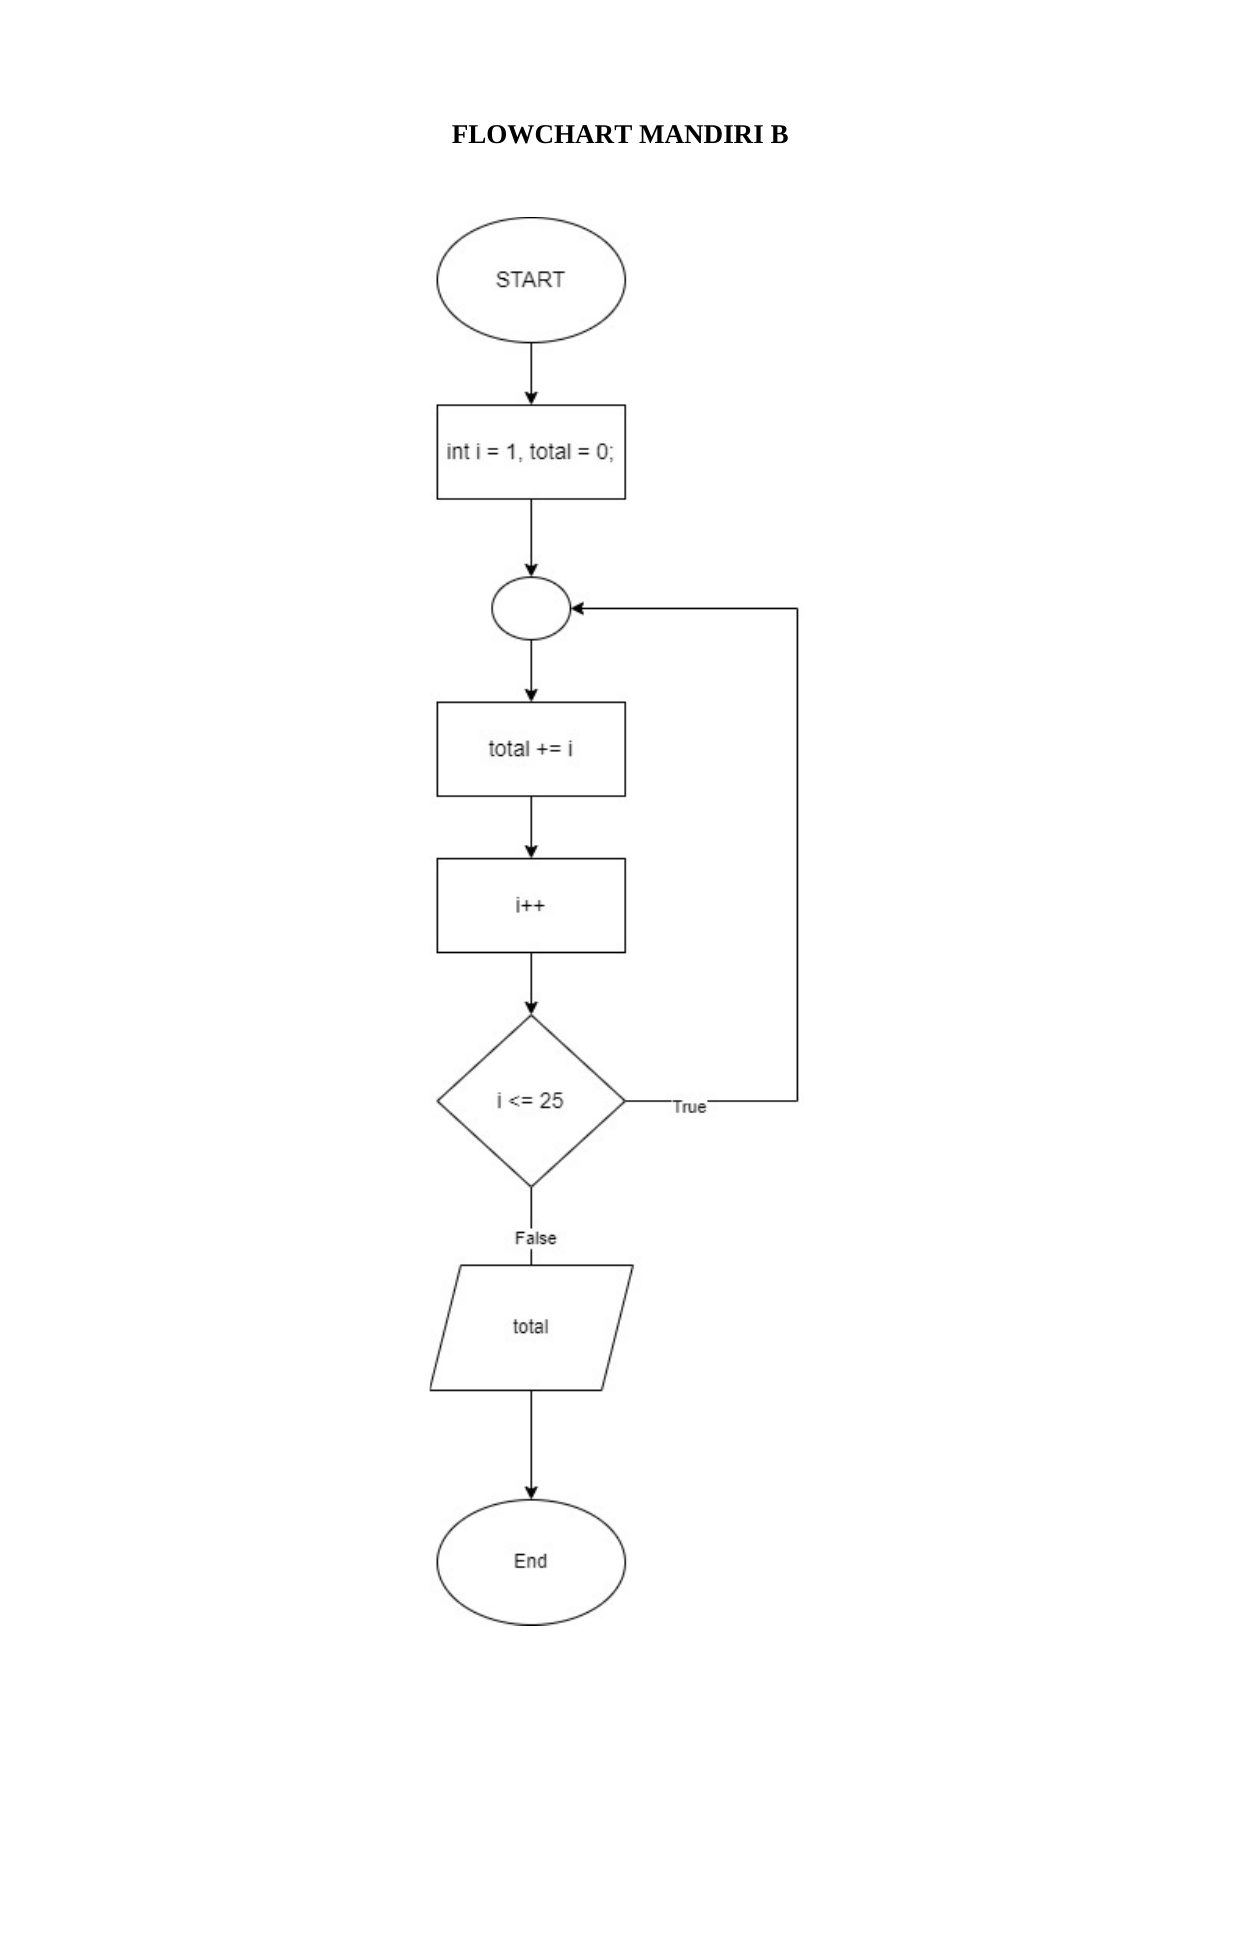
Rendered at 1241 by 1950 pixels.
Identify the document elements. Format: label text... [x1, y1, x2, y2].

picture [429, 217, 811, 1626]
text FLOWCHART MANDIRI B [118, 118, 1122, 149]
